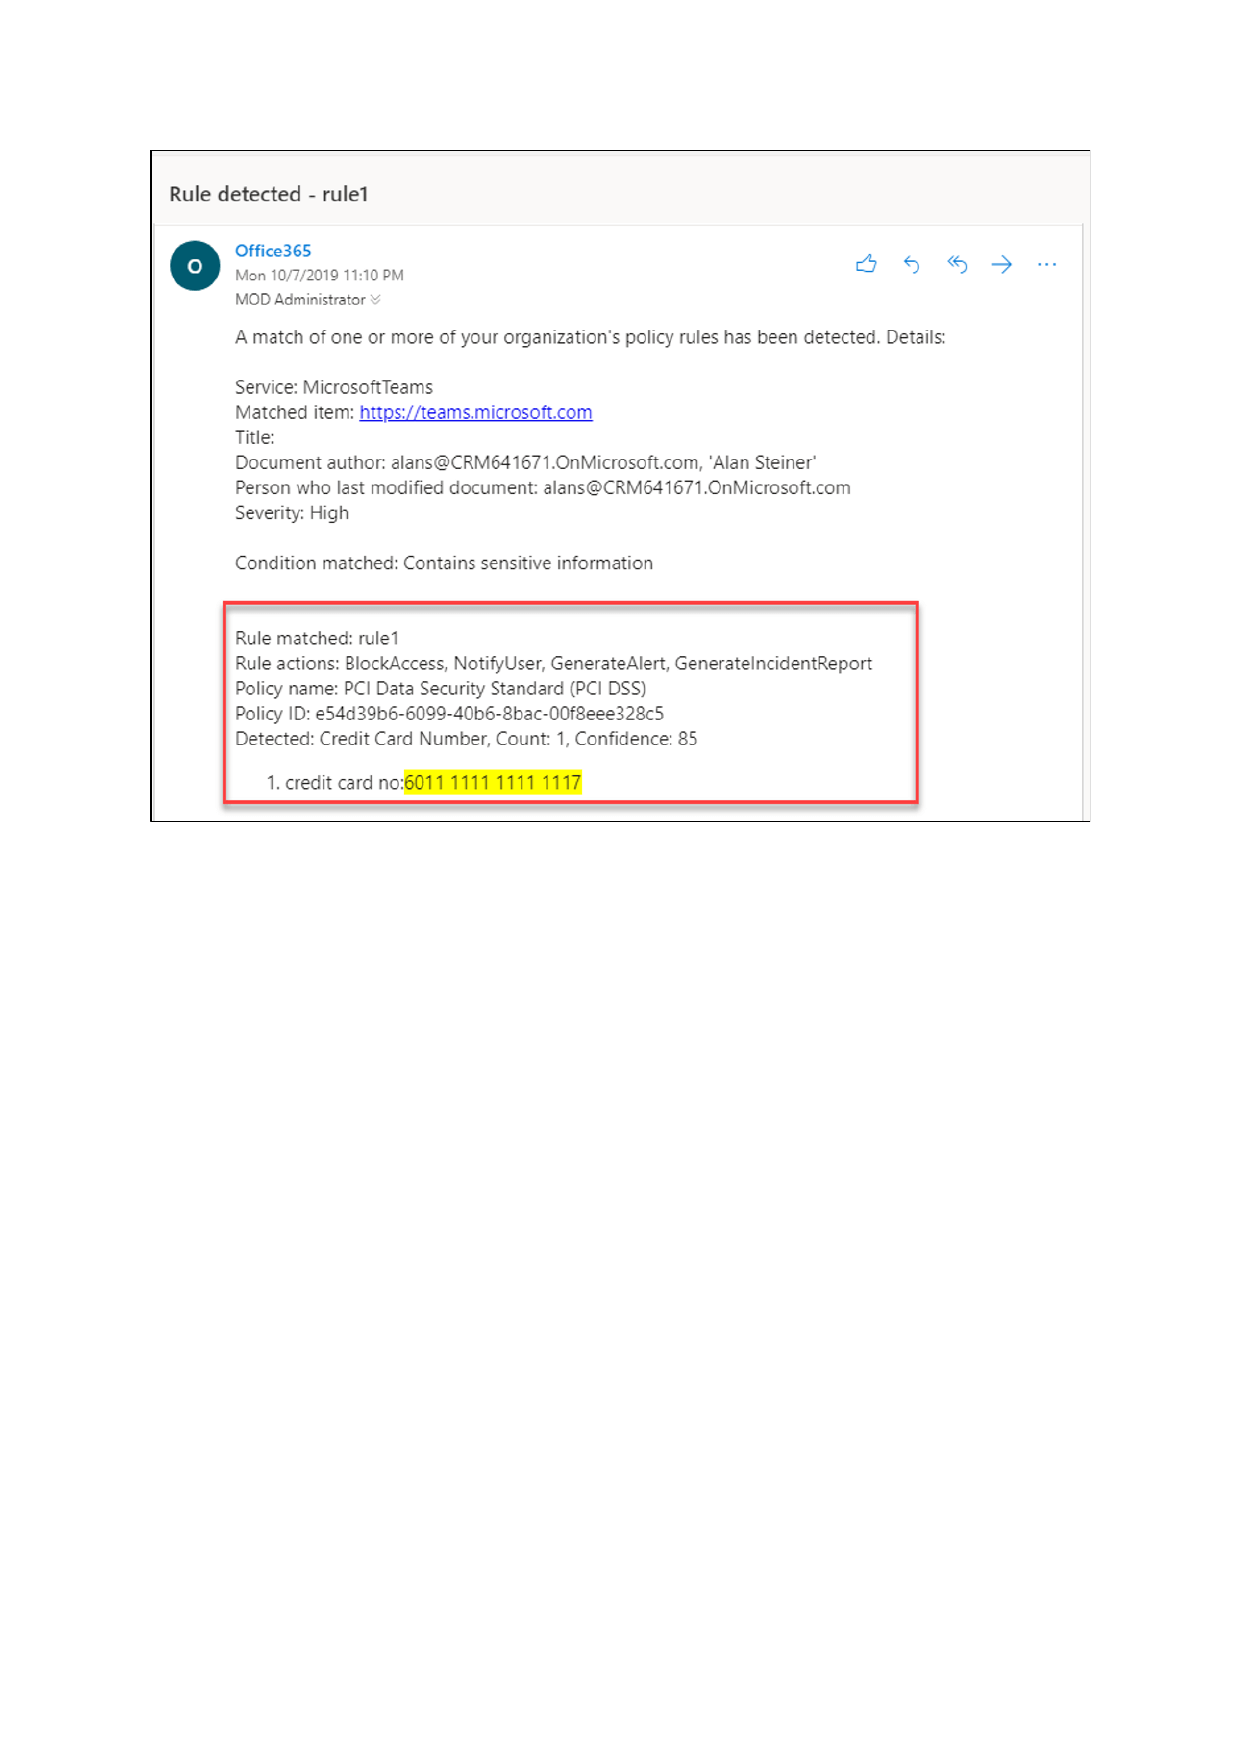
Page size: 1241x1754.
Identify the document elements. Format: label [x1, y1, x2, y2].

picture [150, 150, 1091, 822]
